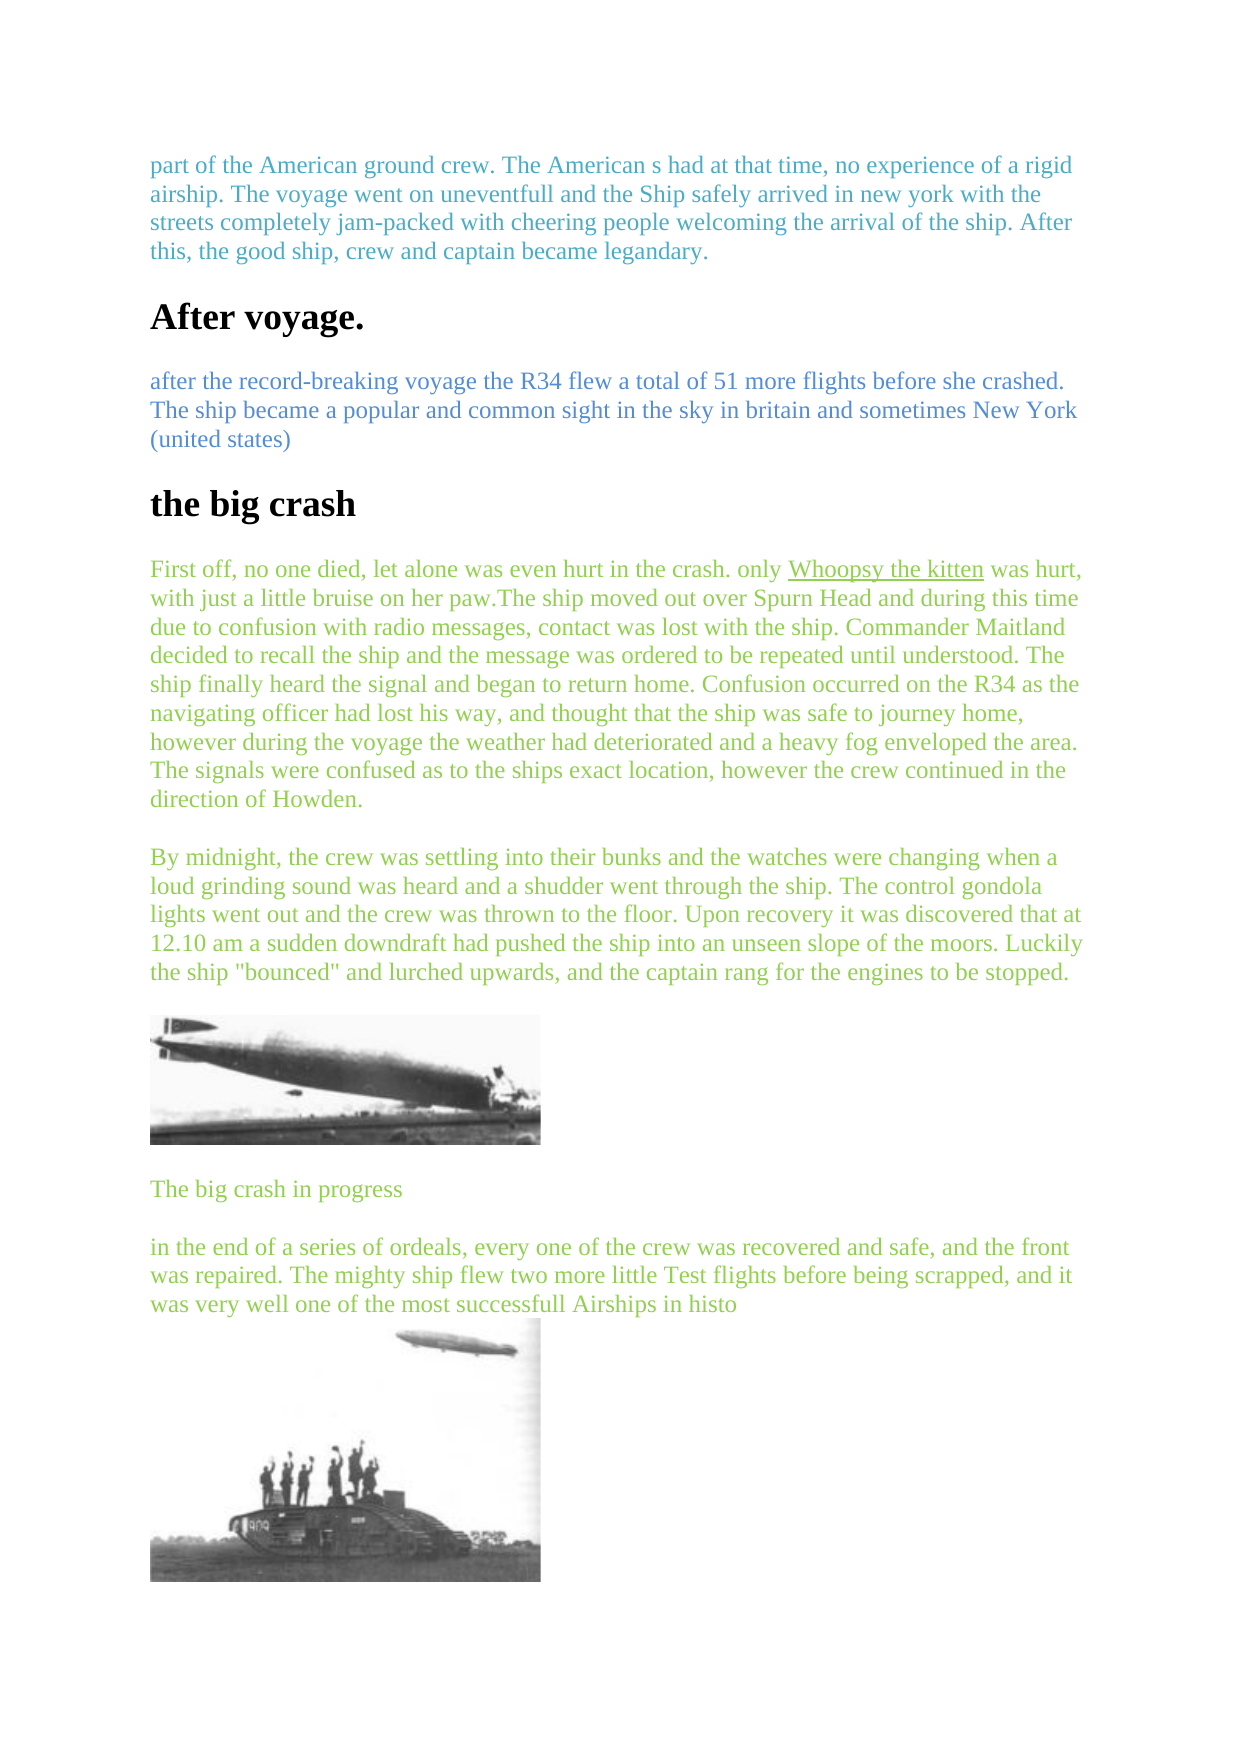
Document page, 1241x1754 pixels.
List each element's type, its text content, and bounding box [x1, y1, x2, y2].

text First off, no one died, let alone was even hurt in the crash. only Whoopsy the kitten was hurt, with just a little bruise on her paw.The ship moved out over Spurn Head and during this time due to confusion with radio messages, contact was lost with the ship. Commander Maitland decided to recall the ship and the message was ordered to be repeated until understood. The ship finally heard the signal and began to return home. Confusion occurred on the R34 as the navigating officer had lost his way, and thought that the ship was safe to journey home, however during the voyage the weather had deteriorated and a heavy fog enveloped the area. The signals were confused as to the ships exact location, however the crew continued in the direction of Howden. [150, 554, 1090, 813]
text the big crash [150, 482, 1090, 525]
text The big crash in progress [150, 1174, 1090, 1203]
text By midnight, the crew was settling into their bunks and the watches were changing when a loud grinding sound was heard and a shudder went through the ship. The control gondola lights went out and the crew was thrown to the floor. Upon recovery it was discovered that at 12.10 am a sudden downdraft had pushed the ship into an unseen slope of the moors. Luckily the ship "bounced" and lurched upwards, and the captain rang for the engines to be stopped. [150, 842, 1090, 986]
text After voyage. [150, 294, 1090, 337]
picture [150, 1015, 541, 1145]
picture [150, 1318, 541, 1582]
text after the record-breaking voyage the R34 flew a total of 51 more flights before she crashed. The ship became a popular and common sight in the sky in britain and sometimes New York (united states) [150, 366, 1090, 453]
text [150, 150, 1090, 265]
